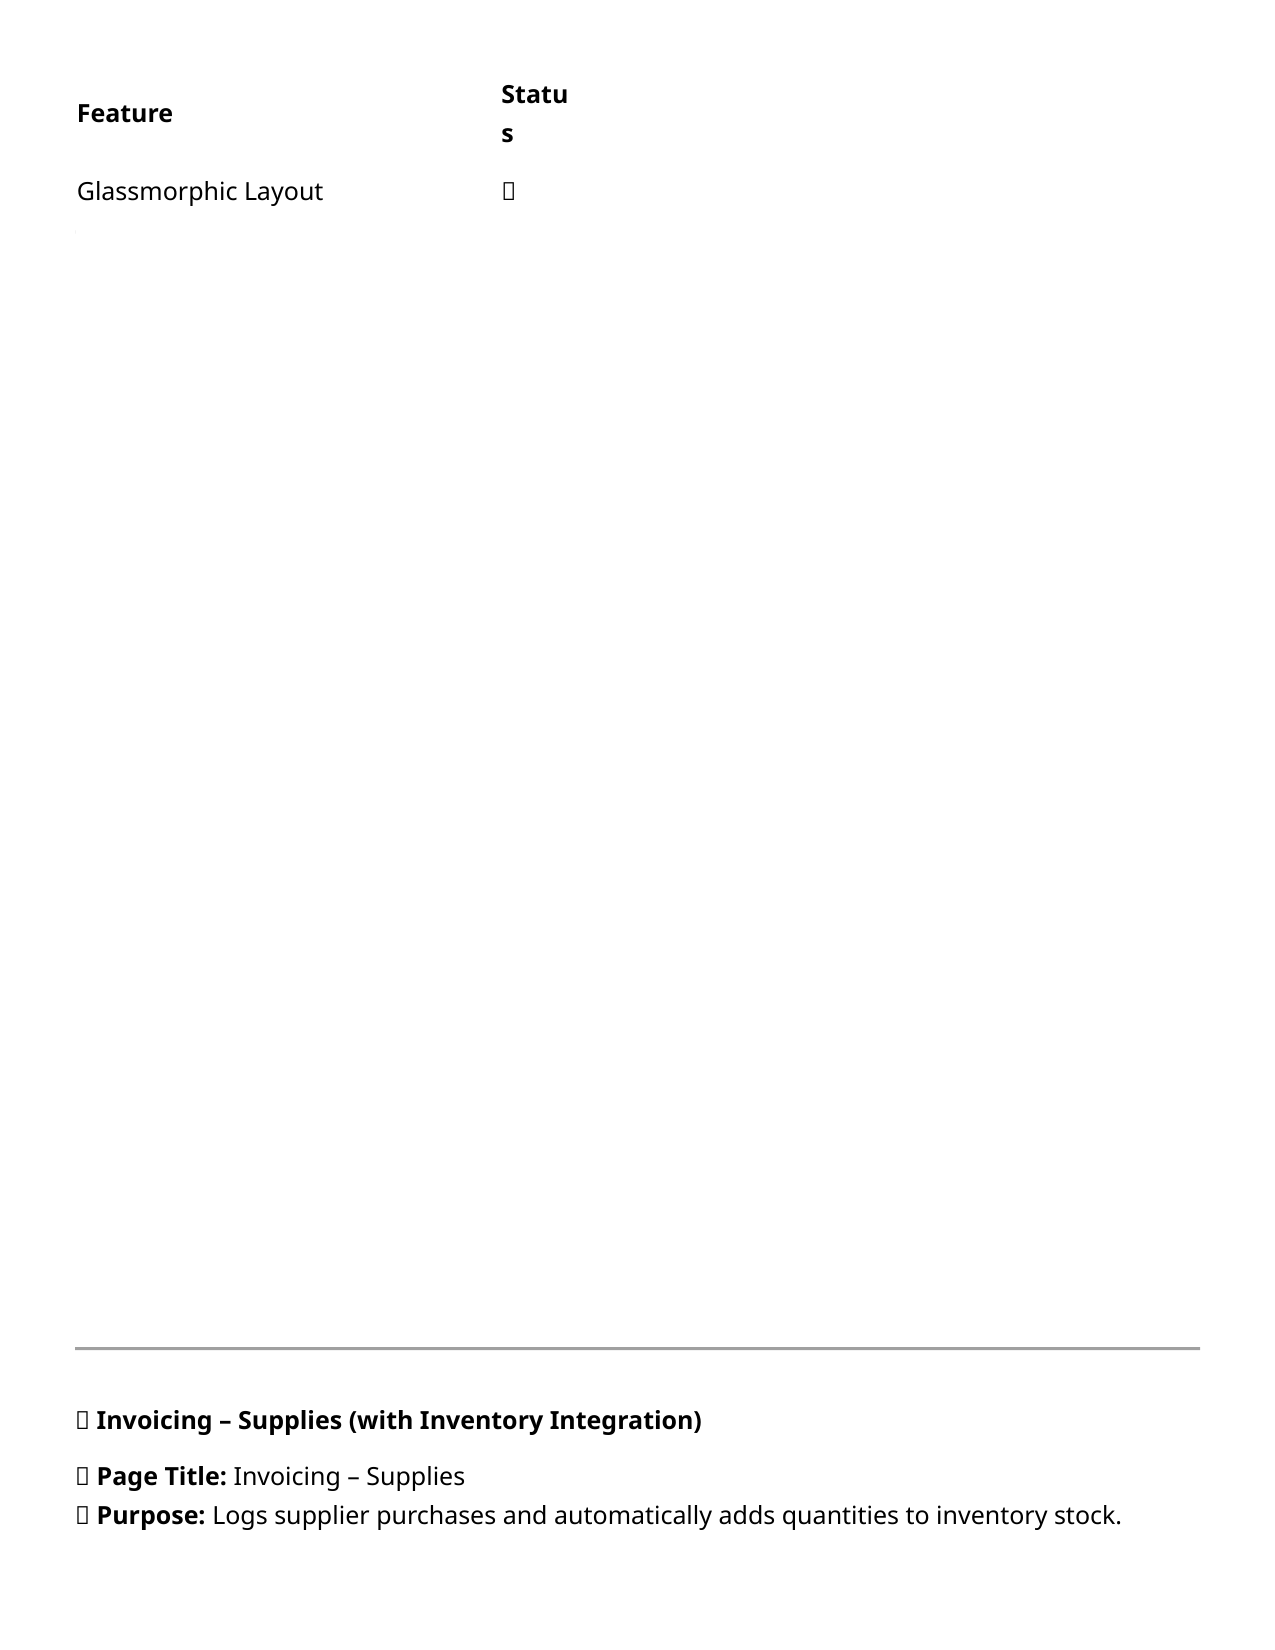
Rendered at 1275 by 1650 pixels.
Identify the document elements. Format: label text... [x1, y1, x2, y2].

text 📄 Page Title: Invoicing – Supplies 🎯 Purpose: Logs supplier purchases and automatically adds quantities to inventory stock. [75, 1459, 1200, 1532]
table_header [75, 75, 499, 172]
text 🧾 Invoicing – Supplies (with Inventory Integration) [75, 1403, 1200, 1437]
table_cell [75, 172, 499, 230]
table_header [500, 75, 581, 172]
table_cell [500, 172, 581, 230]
